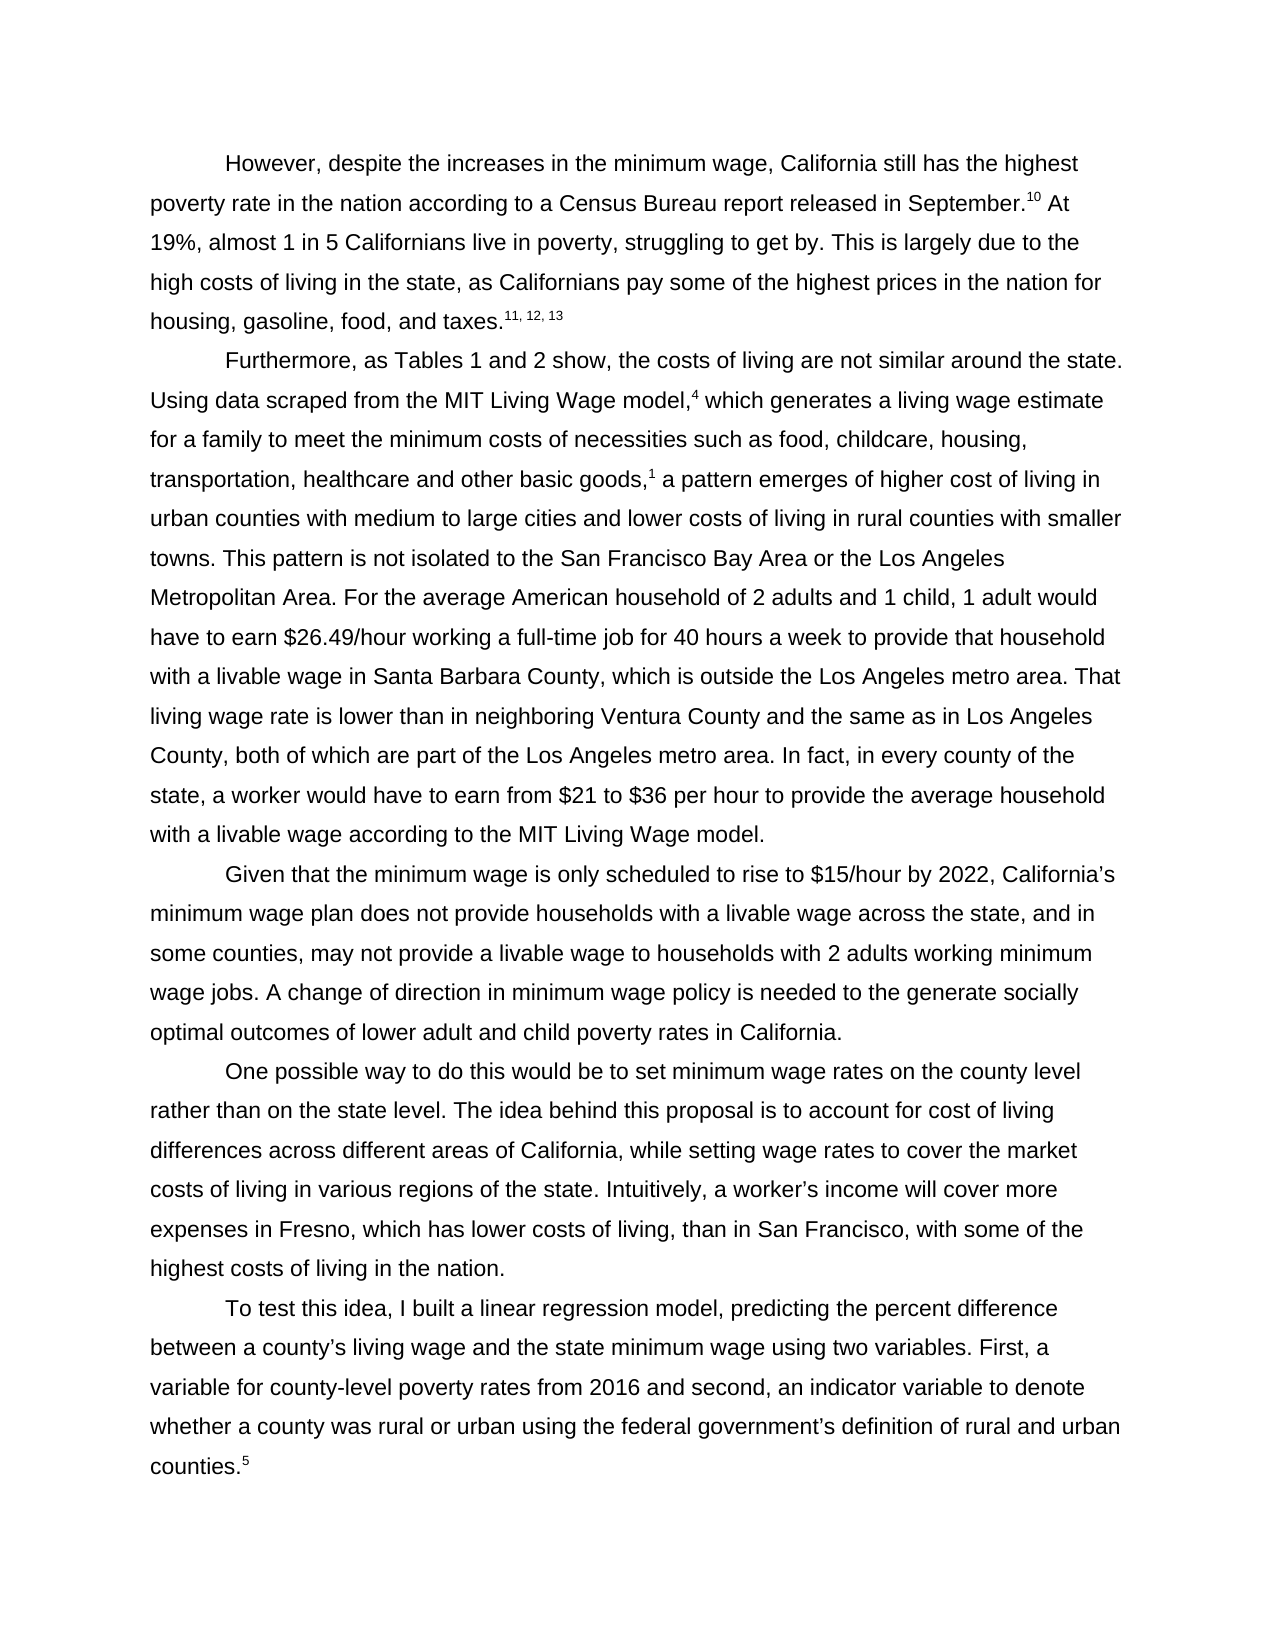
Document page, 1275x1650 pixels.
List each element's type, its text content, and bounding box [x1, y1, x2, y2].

text To test this idea, I built a linear regression model, predicting the percent difference between a county’s living wage and the state minimum wage using two variables. First, a variable for county-level poverty rates from 2016 and second, an indicator variable to denote whether a county was rural or urban using the federal government’s definition of rural and urban counties.5 [150, 1295, 1125, 1479]
text Furthermore, as Tables 1 and 2 show, the costs of living are not similar around the state. Using data scraped from the MIT Living Wage model,4 which generates a living wage estimate for a family to meet the minimum costs of necessities such as food, childcare, housing, transportation, healthcare and other basic goods,1 a pattern emerges of higher cost of living in urban counties with medium to large cities and lower costs of living in rural counties with smaller towns. This pattern is not isolated to the San Francisco Bay Area or the Los Angeles Metropolitan Area. For the average American household of 2 adults and 1 child, 1 adult would have to earn $26.49/hour working a full-time job for 40 hours a week to provide that household with a livable wage in Santa Barbara County, which is outside the Los Angeles metro area. That living wage rate is lower than in neighboring Ventura County and the same as in Los Angeles County, both of which are part of the Los Angeles metro area. In fact, in every county of the state, a worker would have to earn from $21 to $36 per hour to provide the average household with a livable wage according to the MIT Living Wage model. [150, 347, 1125, 847]
text One possible way to do this would be to set minimum wage rates on the county level rather than on the state level. The idea behind this proposal is to account for cost of living differences across different areas of California, while setting wage rates to cover the market costs of living in various regions of the state. Intuitively, a worker’s income will cover more expenses in Fresno, which has lower costs of living, than in San Francisco, with some of the highest costs of living in the nation. [150, 1058, 1125, 1282]
text However, despite the increases in the minimum wage, California still has the highest poverty rate in the nation according to a Census Bureau report released in September.10 At 19%, almost 1 in 5 Californians live in poverty, struggling to get by. This is largely due to the high costs of living in the state, as Californians pay some of the highest prices in the nation for housing, gasoline, food, and taxes.11, 12, 13 [150, 150, 1125, 334]
text Given that the minimum wage is only scheduled to rise to $15/hour by 2022, California’s minimum wage plan does not provide households with a livable wage across the state, and in some counties, may not provide a livable wage to households with 2 adults working minimum wage jobs. A change of direction in minimum wage policy is needed to the generate socially optimal outcomes of lower adult and child poverty rates in California. [150, 861, 1125, 1045]
